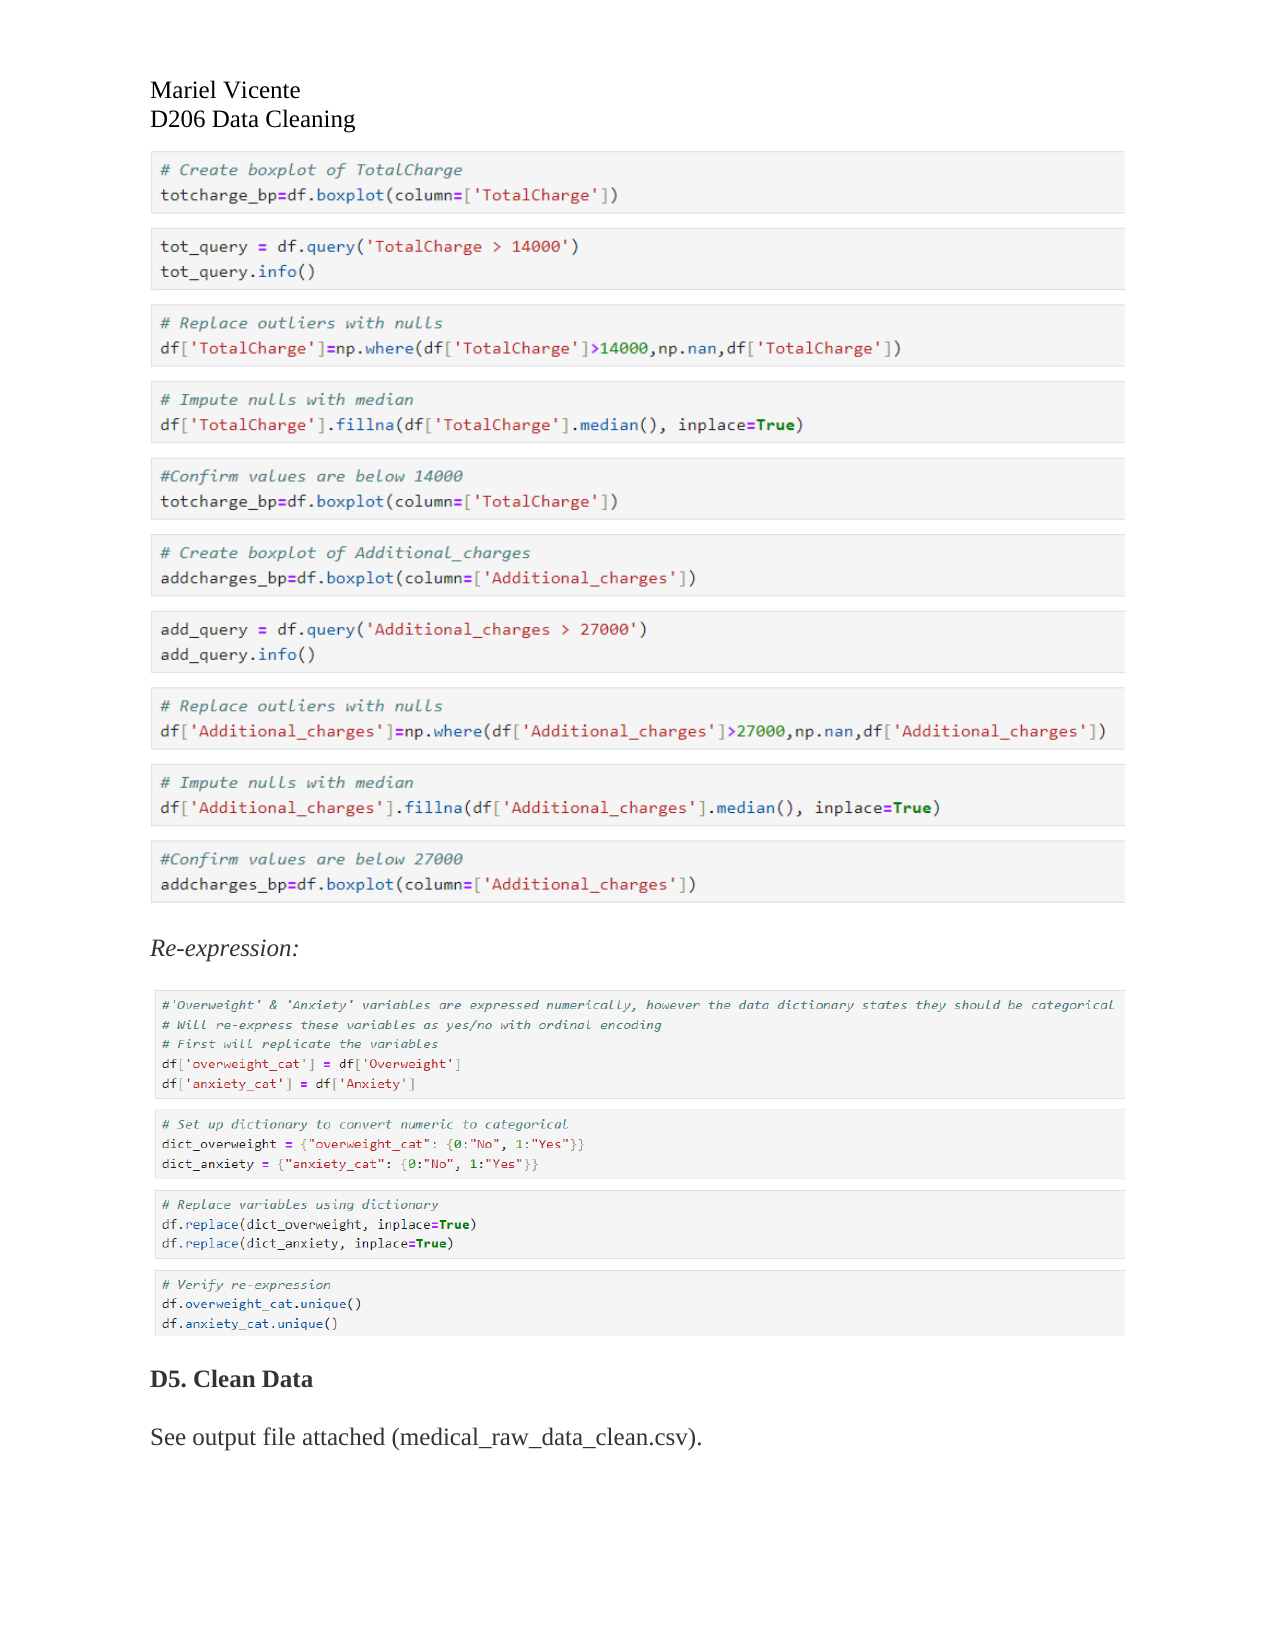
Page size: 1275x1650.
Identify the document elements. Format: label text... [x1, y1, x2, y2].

text Re-expression: [150, 933, 1125, 962]
picture [150, 990, 1125, 1336]
text D5. Clean Data [150, 1364, 1125, 1393]
text See output file attached (medical_raw_data_clean.csv). [150, 1422, 1125, 1450]
picture [150, 150, 1125, 905]
